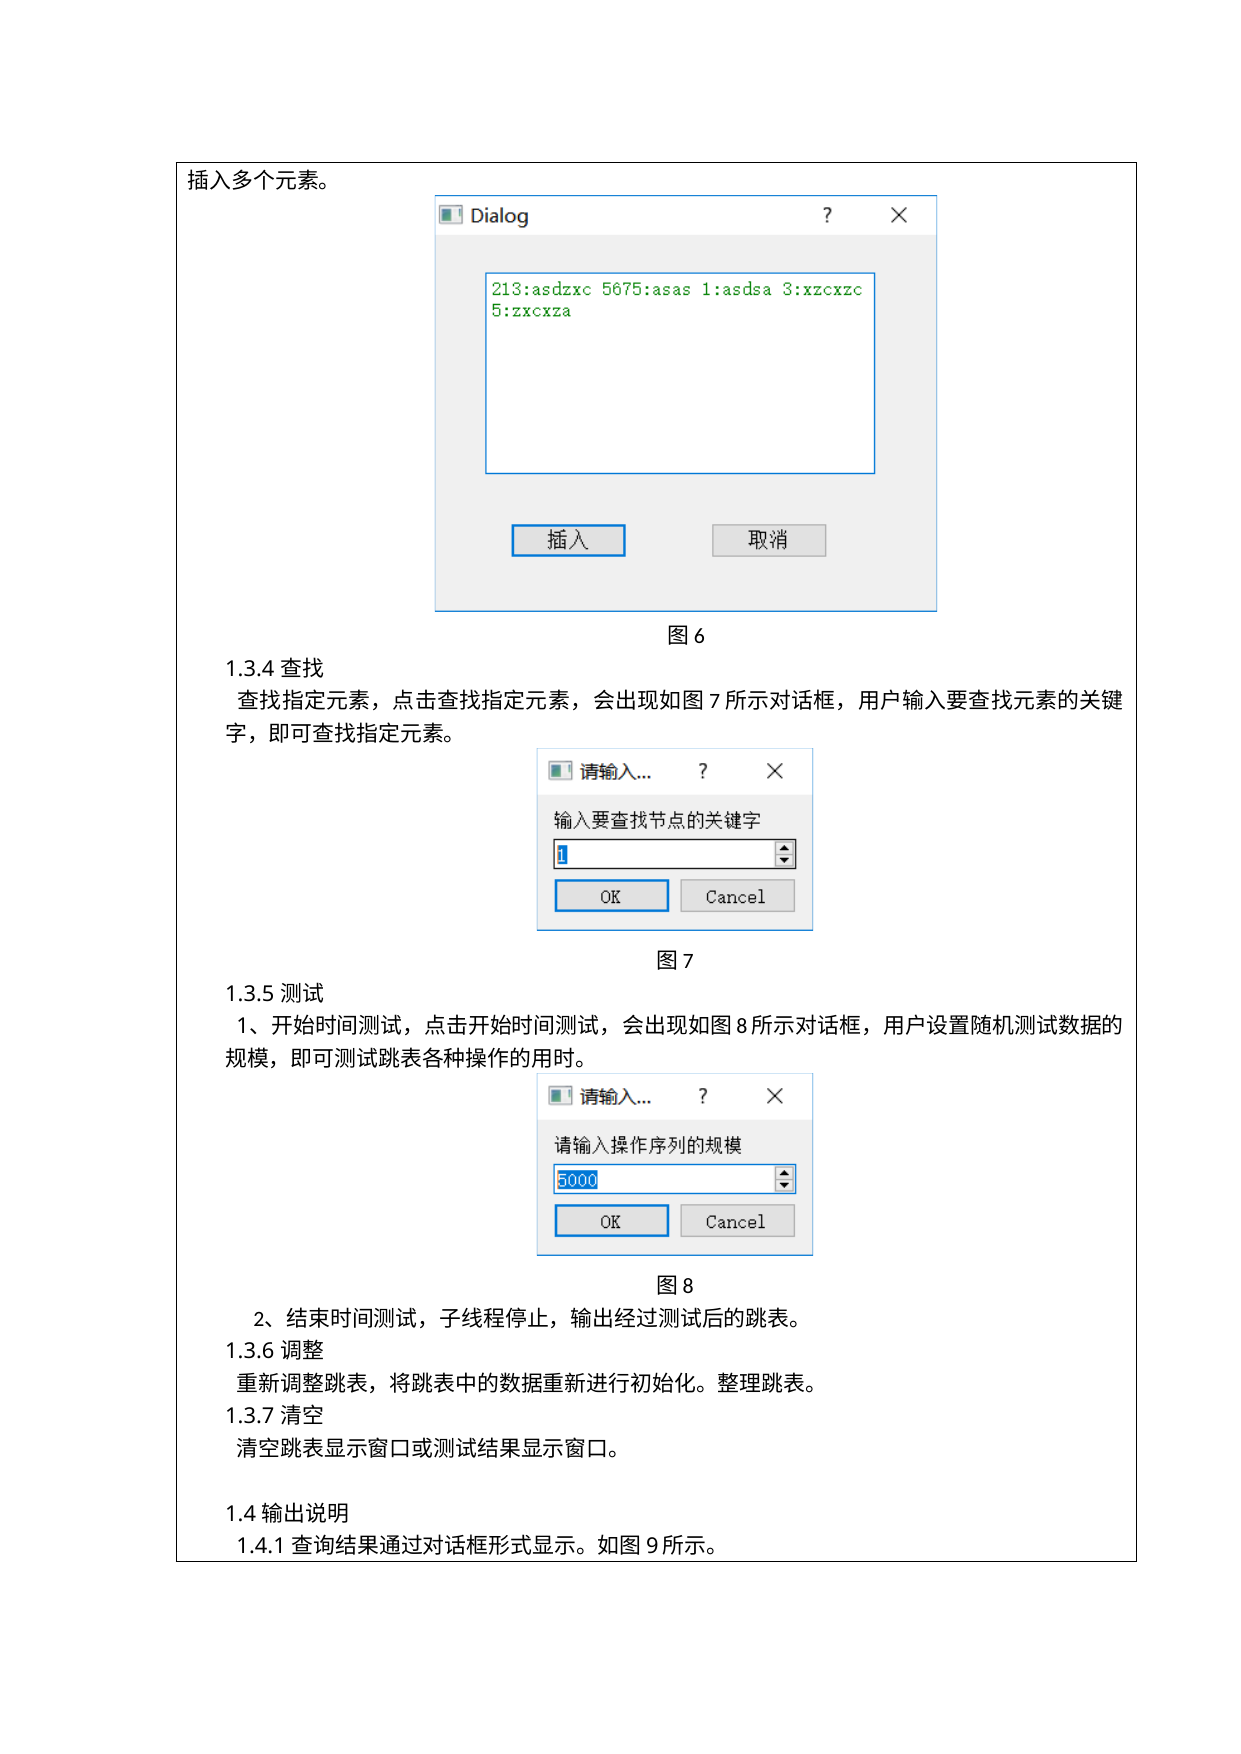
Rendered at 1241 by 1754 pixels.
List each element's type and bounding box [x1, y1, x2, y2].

table_cell [177, 163, 1136, 1561]
picture [536, 1073, 814, 1256]
picture [434, 195, 938, 612]
picture [536, 748, 814, 931]
